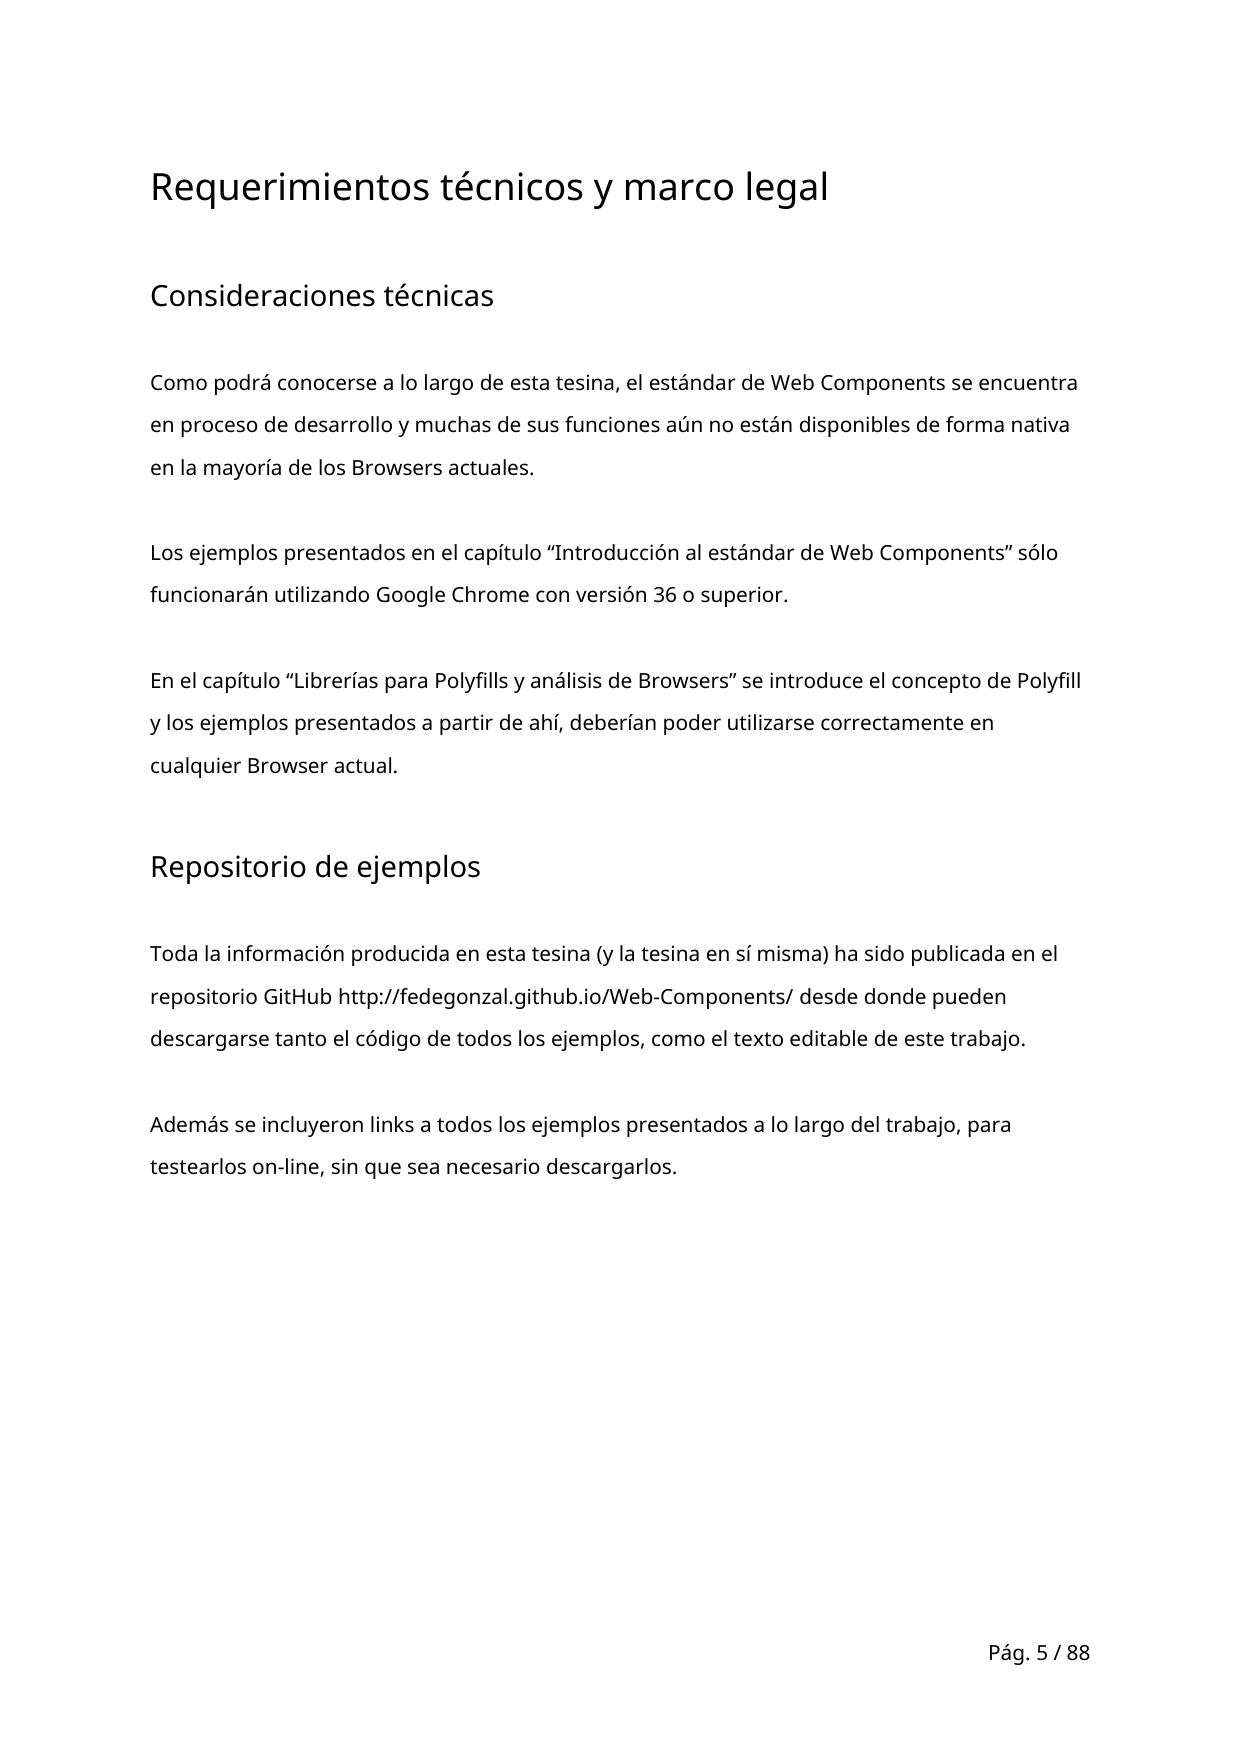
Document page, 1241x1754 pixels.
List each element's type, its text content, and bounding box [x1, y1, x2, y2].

text Como podrá conocerse a lo largo de esta tesina, el estándar de Web Components se encuentra en proceso de desarrollo y muchas de sus funciones aún no están disponibles de forma nativa en la mayoría de los Browsers actuales. [150, 368, 1090, 481]
subtitle Consideraciones técnicas [150, 275, 1090, 314]
subtitle Repositorio de ejemplos [150, 847, 1090, 886]
subtitle Requerimientos técnicos y marco legal [150, 160, 1090, 211]
text Toda la información producida en esta tesina (y la tesina en sí misma) ha sido publicada en el repositorio GitHub http://fedegonzal.github.io/Web-Components/ desde donde pueden descargarse tanto el código de todos los ejemplos, como el texto editable de este trabajo. [150, 939, 1090, 1053]
text Los ejemplos presentados en el capítulo “Introducción al estándar de Web Components” sólo funcionarán utilizando Google Chrome con versión 36 o superior. [150, 538, 1090, 609]
text Además se incluyeron links a todos los ejemplos presentados a lo largo del trabajo, para testearlos on-line, sin que sea necesario descargarlos. [150, 1110, 1090, 1181]
text En el capítulo “Librerías para Polyfills y análisis de Browsers” se introduce el concepto de Polyfill y los ejemplos presentados a partir de ahí, deberían poder utilizarse correctamente en cualquier Browser actual. [150, 666, 1090, 779]
